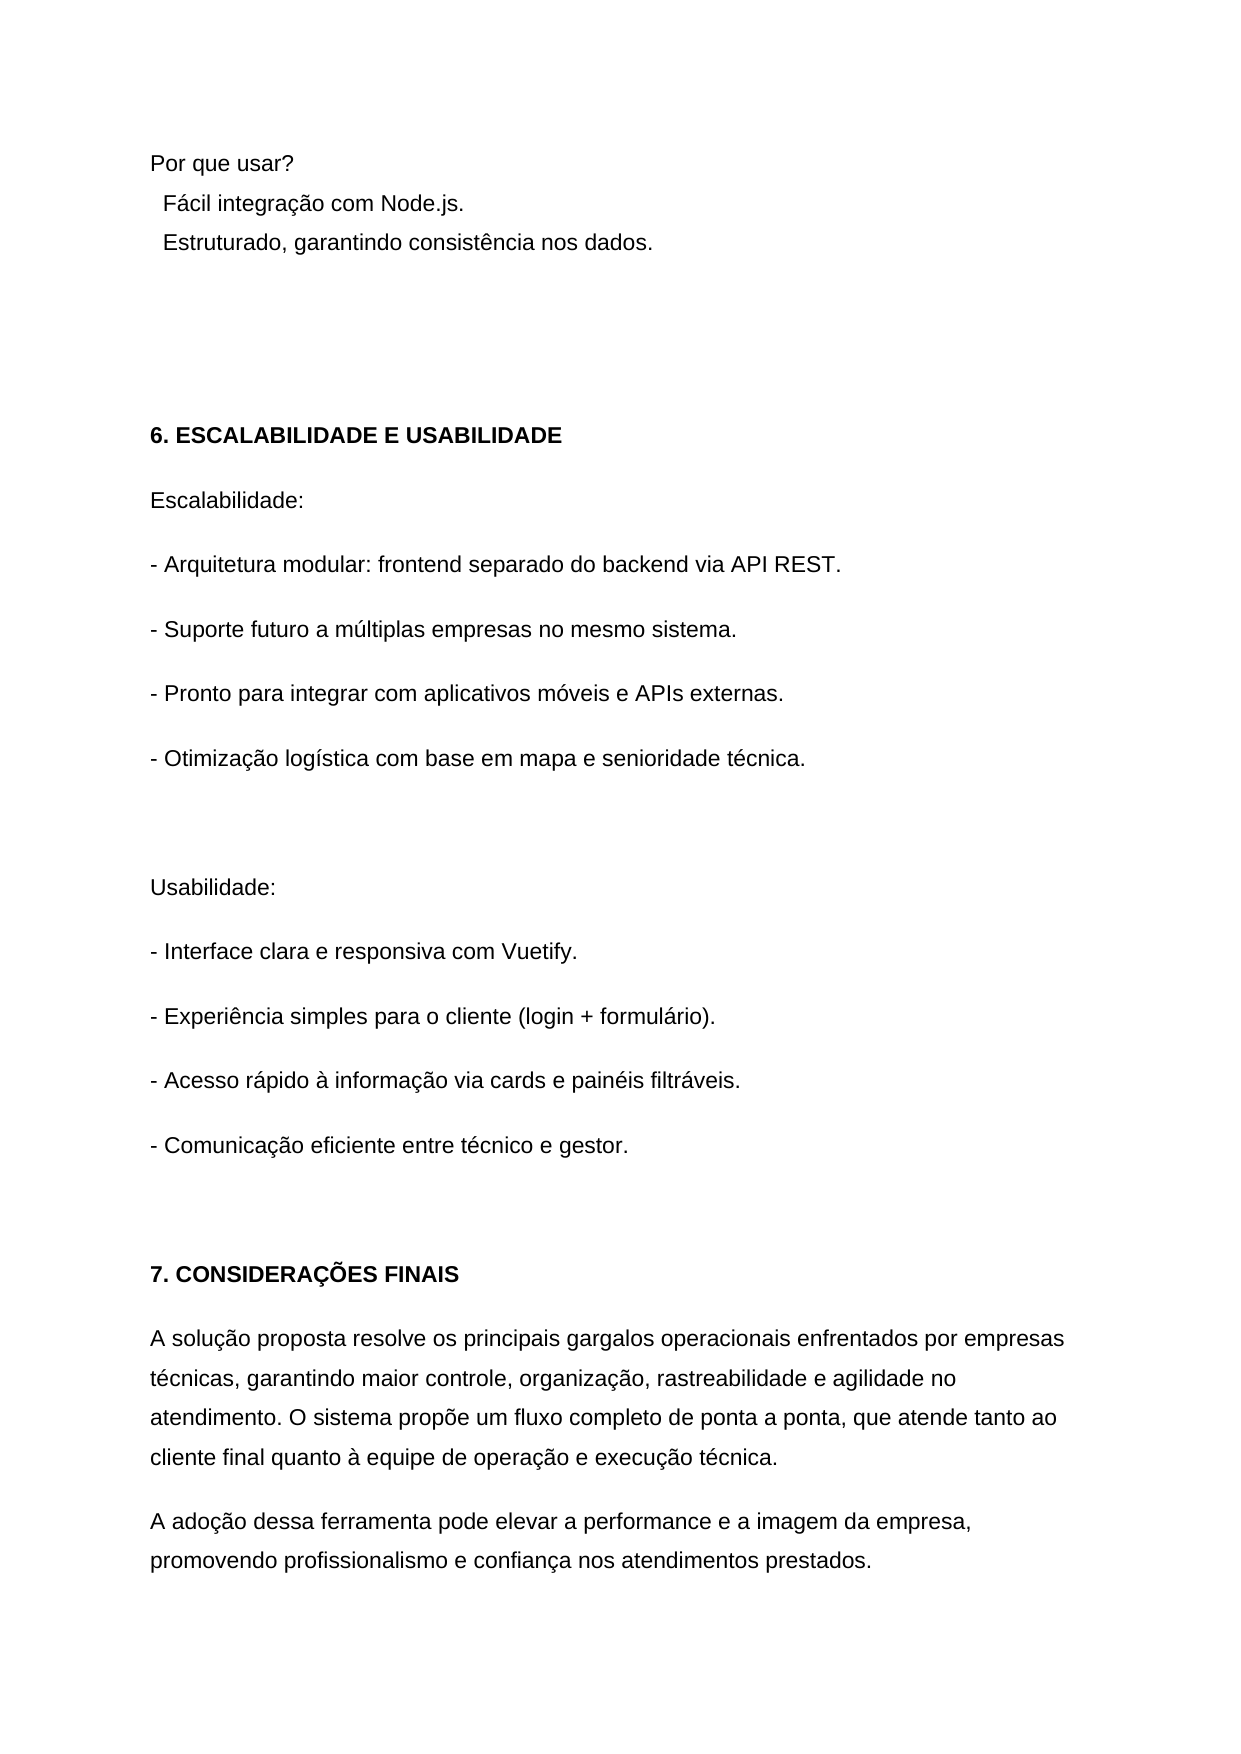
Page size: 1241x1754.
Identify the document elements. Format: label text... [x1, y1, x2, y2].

text - Arquitetura modular: frontend separado do backend via API REST. [150, 551, 1090, 578]
text 6. ESCALABILIDADE E USABILIDADE [150, 422, 1090, 449]
text 7. CONSIDERAÇÕES FINAIS [150, 1261, 1090, 1287]
text - Acesso rápido à informação via cards e painéis filtráveis. [150, 1067, 1090, 1093]
text - Pronto para integrar com aplicativos móveis e APIs externas. [150, 680, 1090, 707]
text A solução proposta resolve os principais gargalos operacionais enfrentados por empresas técnicas, garantindo maior controle, organização, rastreabilidade e agilidade no atendimento. O sistema propõe um fluxo completo de ponta a ponta, que atende tanto ao cliente final quanto à equipe de operação e execução técnica. [150, 1325, 1090, 1470]
text Por que usar? Fácil integração com Node.js. Estruturado, garantindo consistência nos dados. [150, 150, 1090, 255]
text Usabilidade: [150, 874, 1090, 900]
text - Interface clara e responsiva com Vuetify. [150, 938, 1090, 964]
text - Experiência simples para o cliente (login + formulário). [150, 1003, 1090, 1029]
text A adoção dessa ferramenta pode elevar a performance e a imagem da empresa, promovendo profissionalismo e confiança nos atendimentos prestados. [150, 1508, 1090, 1574]
text - Comunicação eficiente entre técnico e gestor. [150, 1132, 1090, 1158]
text - Suporte futuro a múltiplas empresas no mesmo sistema. [150, 616, 1090, 642]
text - Otimização logística com base em mapa e senioridade técnica. [150, 745, 1090, 771]
text Escalabilidade: [150, 487, 1090, 513]
